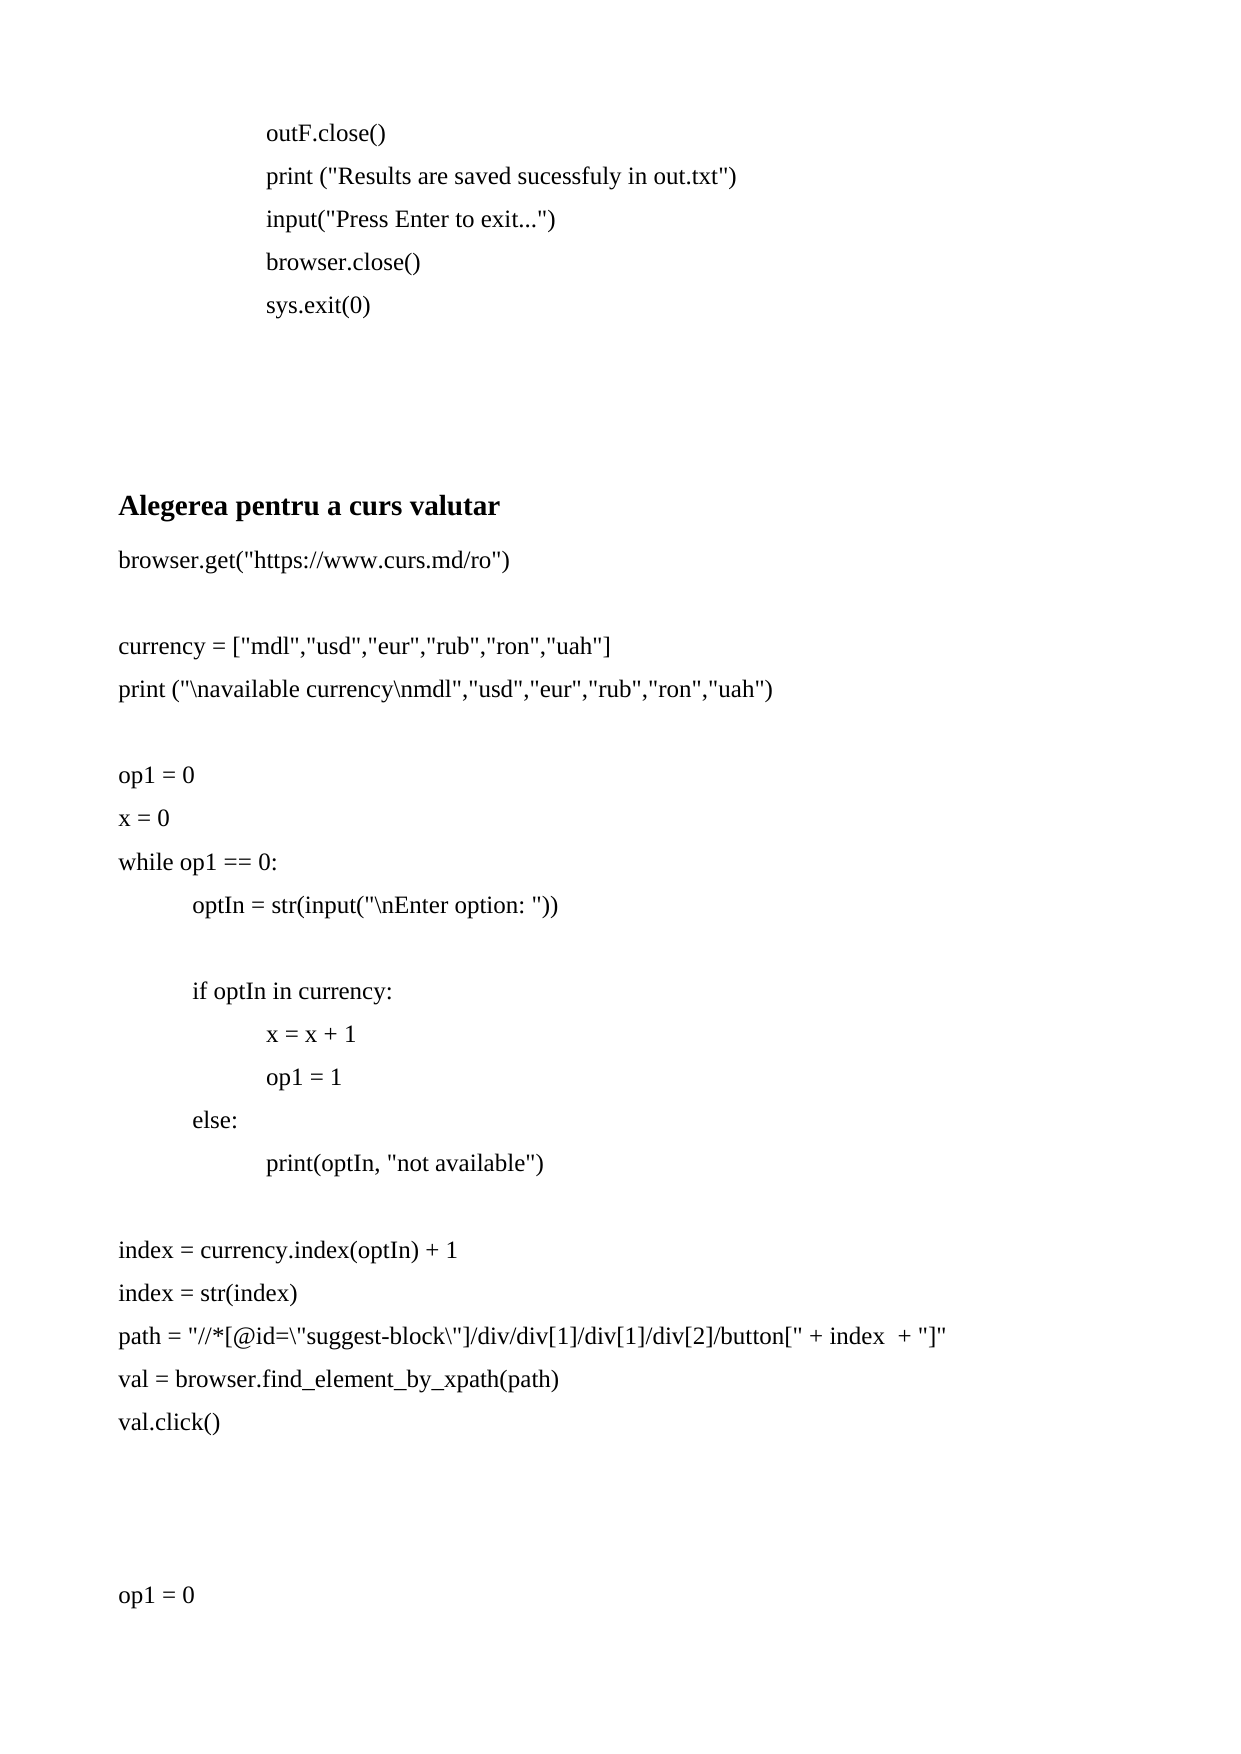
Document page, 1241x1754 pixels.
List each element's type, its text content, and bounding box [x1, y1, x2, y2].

text currency = ["mdl","usd","eur","rub","ron","uah"] [118, 631, 1181, 660]
text browser.close() [118, 247, 1181, 276]
text print ("Results are saved sucessfuly in out.txt") [118, 161, 1181, 190]
text print(optIn, "not available") [118, 1148, 1181, 1177]
text val = browser.find_element_by_xpath(path) [118, 1364, 1181, 1393]
subtitle Alegerea pentru a curs valutar [118, 488, 1181, 522]
text optIn = str(input("\nEnter option: ")) [118, 890, 1181, 918]
text x = x + 1 [118, 1019, 1181, 1048]
text val.click() [118, 1407, 1181, 1436]
text input("Press Enter to exit...") [118, 204, 1181, 233]
text while op1 == 0: [118, 847, 1181, 875]
text index = currency.index(optIn) + 1 [118, 1235, 1181, 1263]
text sys.exit(0) [118, 291, 1181, 319]
text browser.get("https://www.curs.md/ro") [118, 545, 1181, 573]
text op1 = 0 [118, 1580, 1181, 1608]
text op1 = 0 [118, 760, 1181, 789]
text op1 = 1 [118, 1062, 1181, 1091]
text outF.close() [118, 118, 1181, 147]
text x = 0 [118, 803, 1181, 832]
text else: [118, 1105, 1181, 1134]
text index = str(index) [118, 1278, 1181, 1307]
text path = "//*[@id=\"suggest-block\"]/div/div[1]/div[1]/div[2]/button[" + index + "]" [118, 1321, 1181, 1350]
text if optIn in currency: [118, 976, 1181, 1005]
text print ("\navailable currency\nmdl","usd","eur","rub","ron","uah") [118, 674, 1181, 703]
